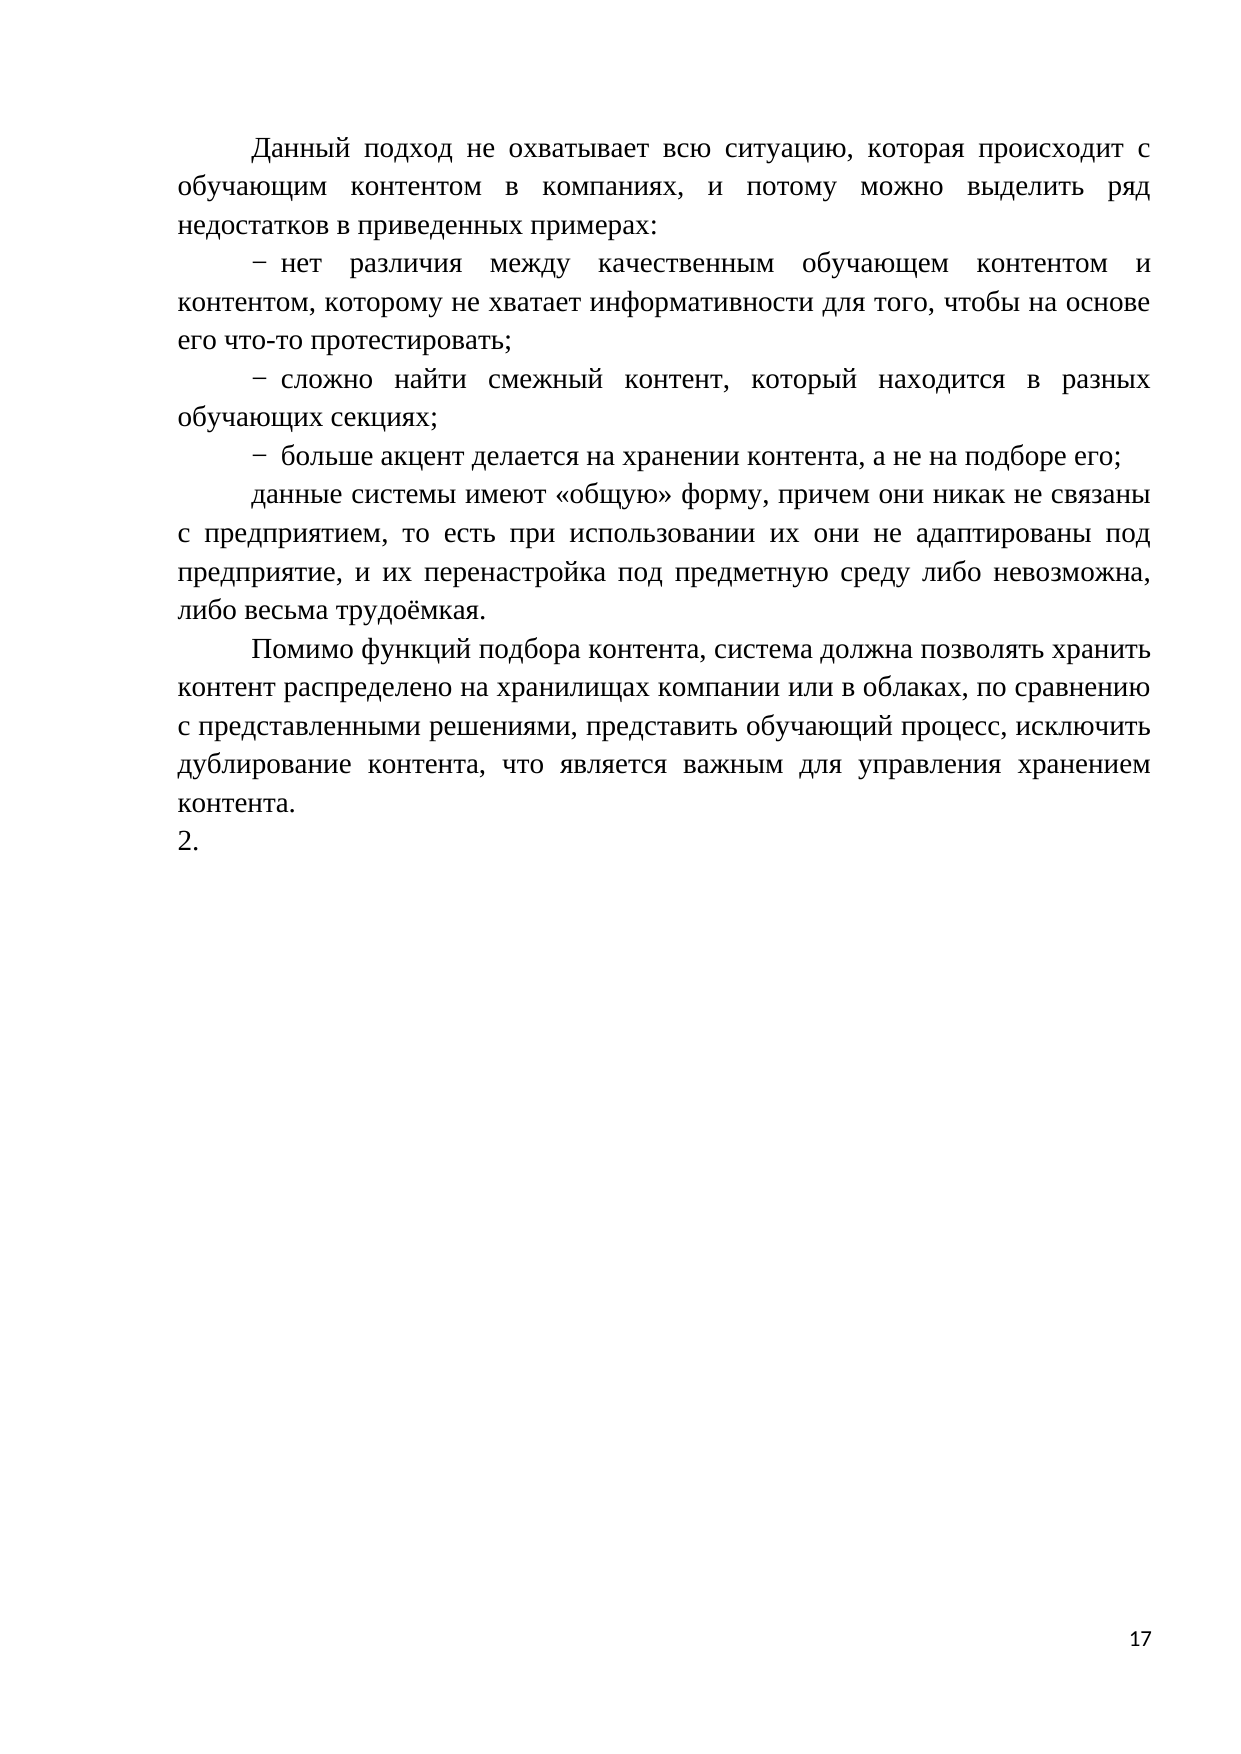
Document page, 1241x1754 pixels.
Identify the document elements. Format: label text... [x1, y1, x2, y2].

list Помимо функций подбора контента, система должна позволять хранить контент распределено на хранилищах компании или в облаках, по сравнению с представленными решениями, представить обучающий процесс, исключить дублирование контента, что является важным для управления хранением контента. [177, 631, 1152, 818]
list сложно найти смежный контент, который находится в разных обучающих секциях; [177, 361, 1152, 433]
list больше акцент делается на хранении контента, а не на подборе его; [177, 438, 1152, 472]
